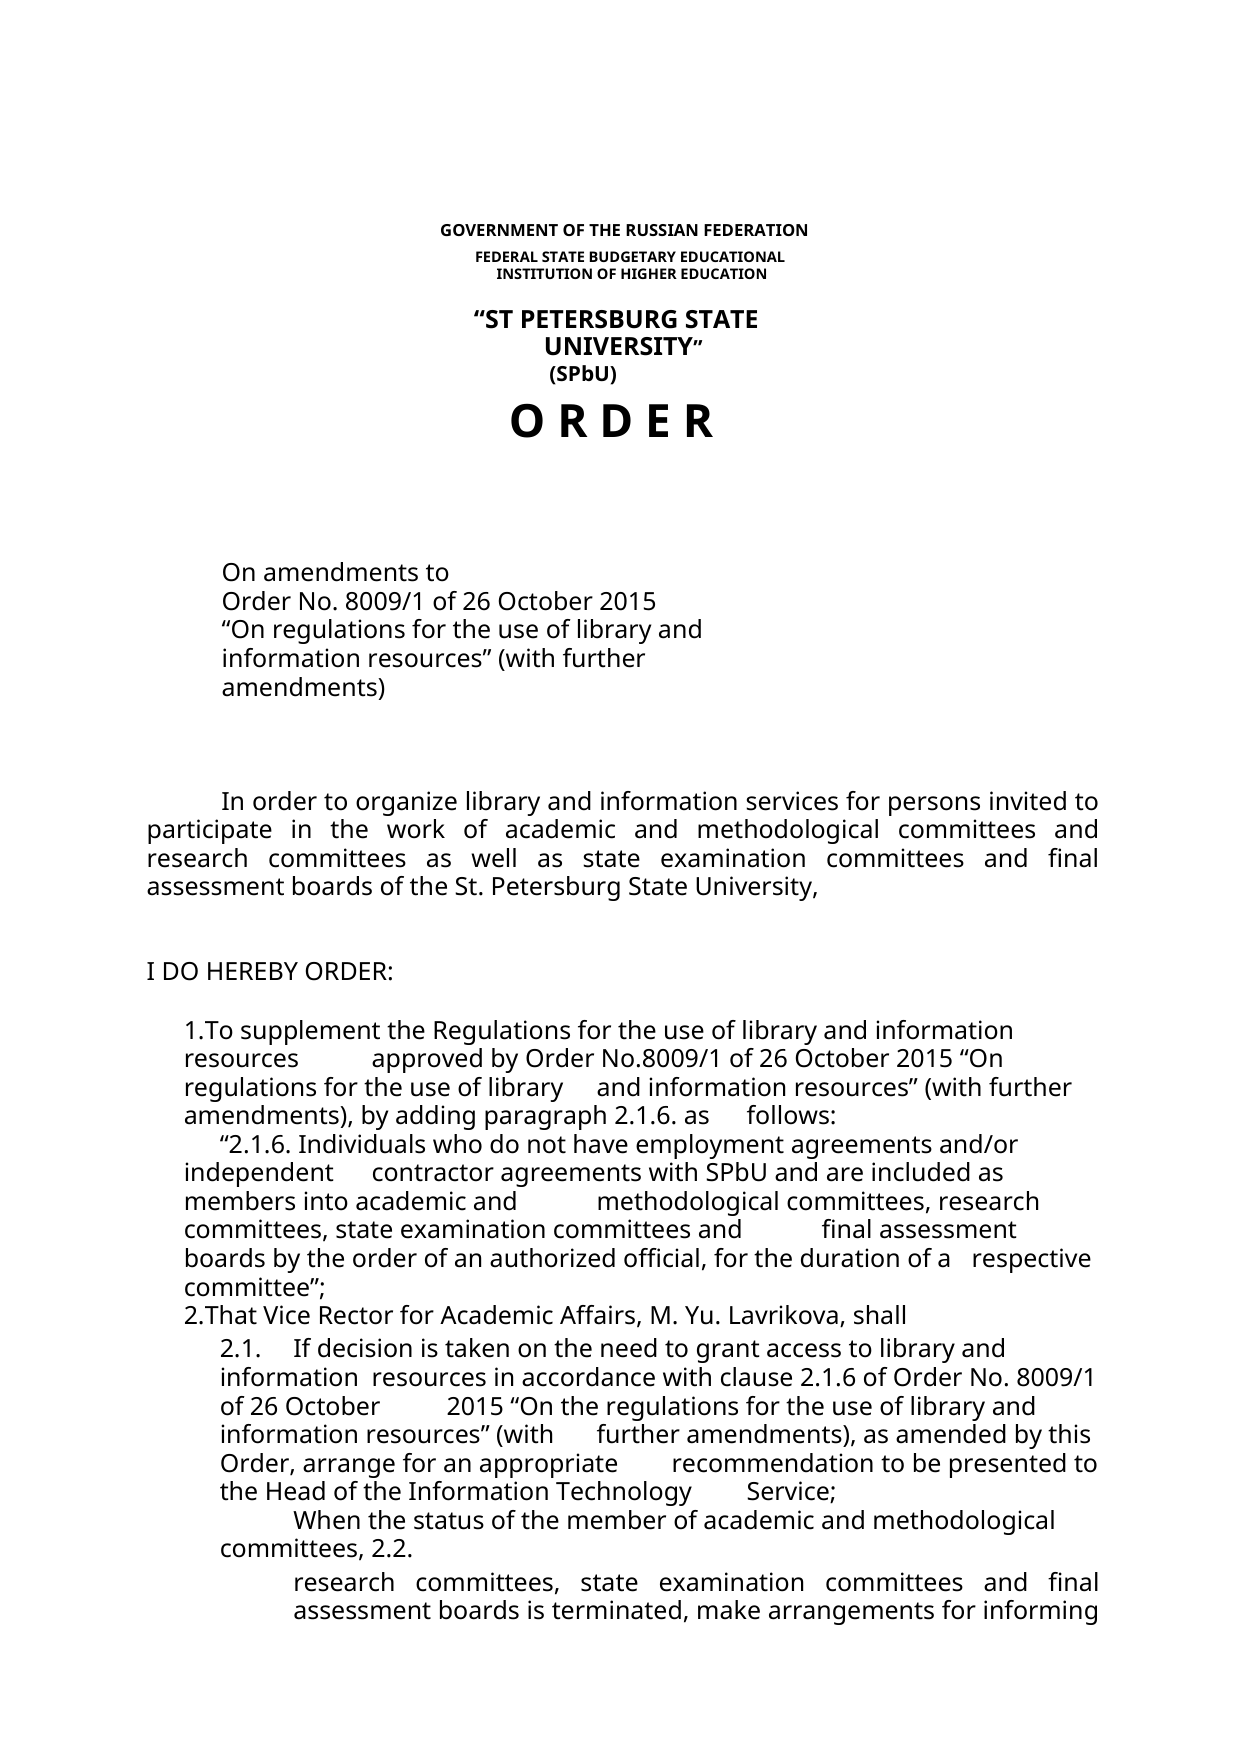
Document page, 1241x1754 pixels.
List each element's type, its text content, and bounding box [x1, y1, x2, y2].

text O R D E R [146, 387, 713, 451]
text GOVERNMENT OF THE RUSSIAN FEDERATION [146, 218, 1102, 241]
text 2.1. If decision is taken on the need to grant access to library and information resources in accordance with clause 2.1.6 of Order No. 8009/1 of 26 October 2015 “On the regulations for the use of library and information resources” (with further amendments), as amended by this Order, arrange for an appropriate recommendation to be presented to the Head of the Information Technology Service; When the status of the member of academic and methodological committees, 2.2. [219, 1335, 1102, 1563]
text In order to organize library and information services for persons invited to participate in the work of academic and methodological committees and research committees as well as state examination committees and final assessment boards of the St. Petersburg State University, [146, 788, 1100, 901]
text FEDERAL STATE BUDGETARY EDUCATIONAL INSTITUTION OF HIGHER EDUCATION [461, 248, 802, 283]
text On amendments to Order No. 8009/1 of 26 October 2015 “On regulations for the use of library and information resources” (with further amendments) [221, 559, 772, 702]
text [293, 1568, 1100, 1625]
text I DO HEREBY ORDER: [146, 954, 1102, 987]
text “ST PETERSBURG STATE UNIVERSITY” (SPbU) [474, 307, 802, 387]
text 1.To supplement the Regulations for the use of library and information resources approved by Order No.8009/1 of 26 October 2015 “On regulations for the use of library and information resources” (with further amendments), by adding paragraph 2.1.6. as follows: “2.1.6. Individuals who do not have employment agreements and/or independent contractor agreements with SPbU and are included as members into academic and methodological committees, research committees, state examination committees and final assessment boards by the order of an authorized official, for the duration of a respective committee”; 2.That Vice Rector for Academic Affairs, M. Yu. Lavrikova, shall [183, 1016, 1102, 1330]
